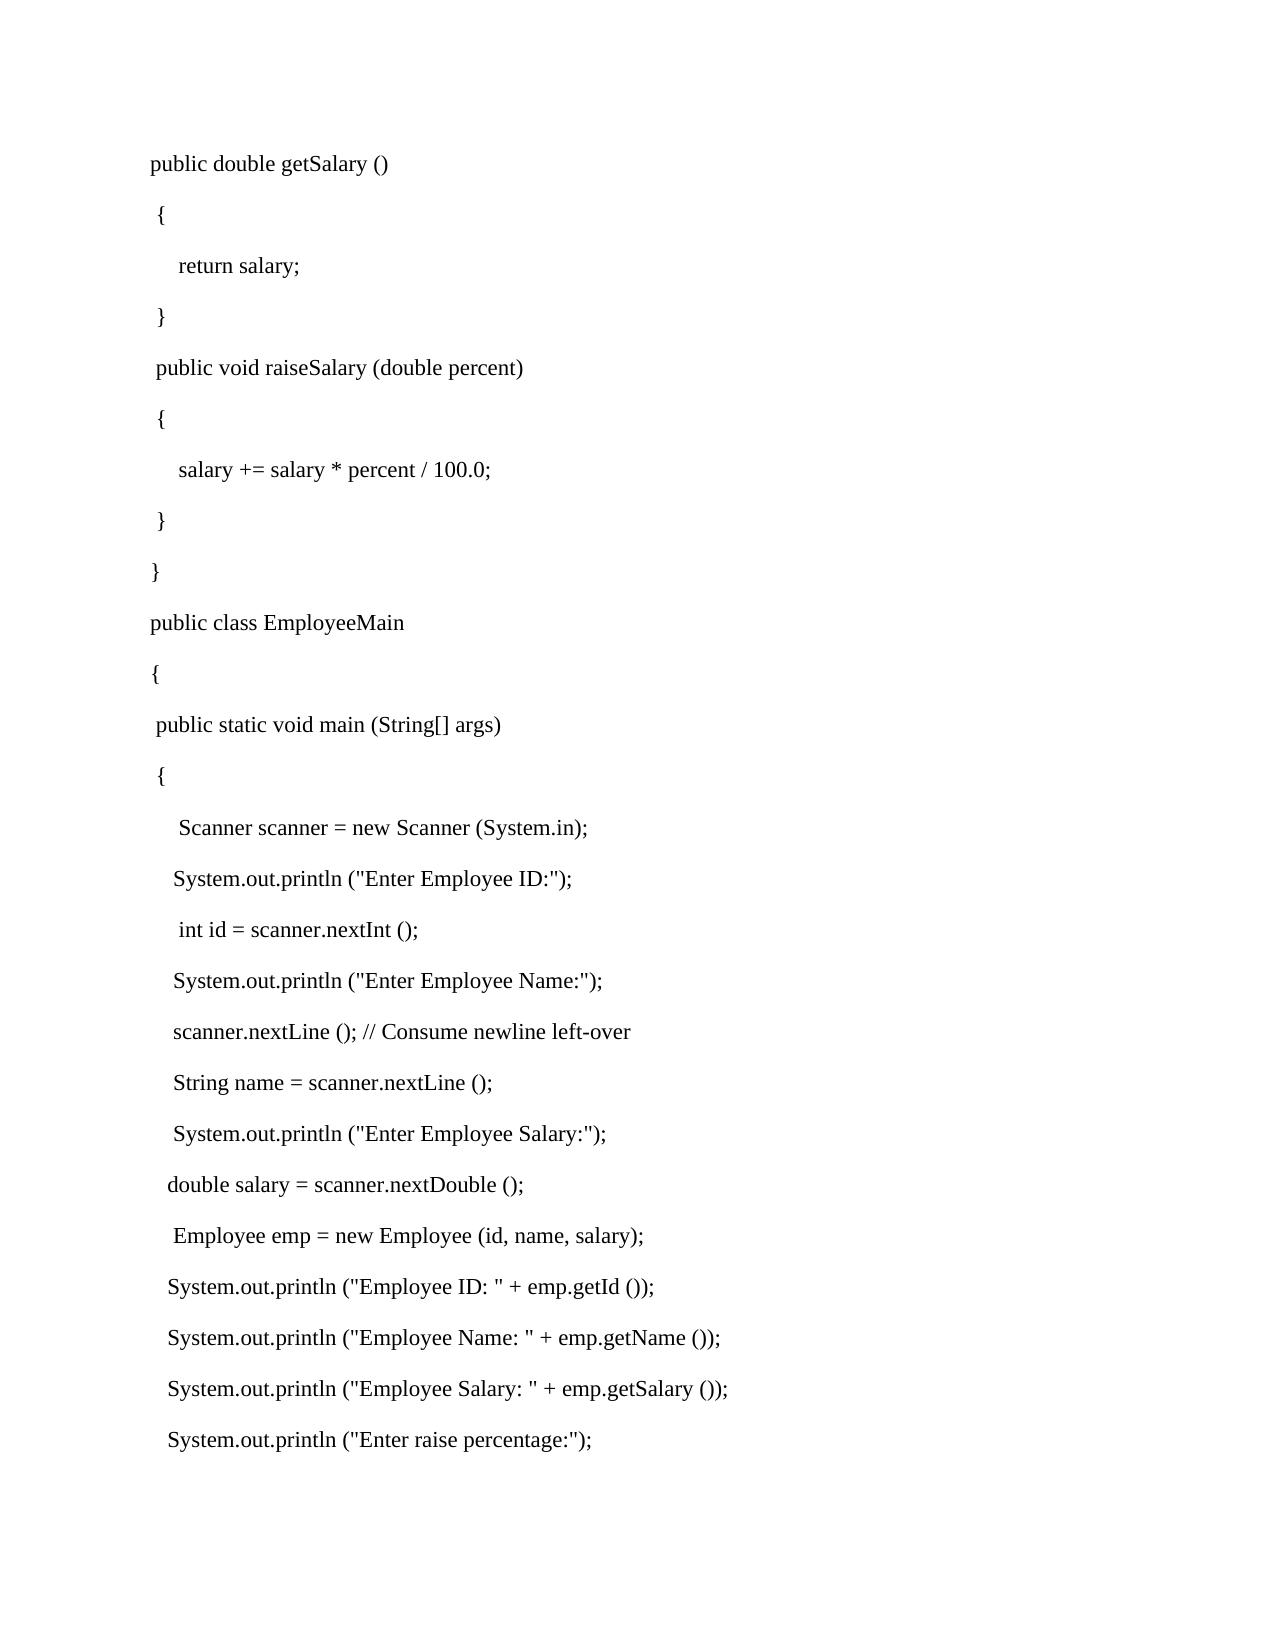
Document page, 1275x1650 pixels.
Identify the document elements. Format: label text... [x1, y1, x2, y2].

text salary += salary * percent / 100.0; [150, 456, 1125, 483]
text { [150, 762, 1125, 789]
text System.out.println ("Employee Name: " + emp.getName ()); [150, 1324, 1125, 1350]
text { [150, 201, 1125, 227]
text Employee emp = new Employee (id, name, salary); [150, 1222, 1125, 1248]
text int id = scanner.nextInt (); [150, 916, 1125, 942]
text System.out.println ("Enter Employee Salary:"); [150, 1120, 1125, 1146]
text public class EmployeeMain [150, 609, 1125, 636]
text System.out.println ("Enter raise percentage:"); [150, 1426, 1125, 1452]
text public void raiseSalary (double percent) [150, 354, 1125, 381]
text return salary; [150, 252, 1125, 278]
text System.out.println ("Employee Salary: " + emp.getSalary ()); [150, 1375, 1125, 1401]
text double salary = scanner.nextDouble (); [150, 1171, 1125, 1197]
text scanner.nextLine (); // Consume newline left-over [150, 1018, 1125, 1044]
text String name = scanner.nextLine (); [150, 1069, 1125, 1095]
text } [150, 507, 1125, 534]
text public static void main (String[] args) [150, 711, 1125, 738]
text Scanner scanner = new Scanner (System.in); [150, 813, 1125, 840]
text } [150, 303, 1125, 329]
text { [150, 660, 1125, 687]
text System.out.println ("Employee ID: " + emp.getId ()); [150, 1273, 1125, 1299]
text System.out.println ("Enter Employee ID:"); [150, 864, 1125, 891]
text public double getSalary () [150, 150, 1125, 176]
text } [150, 558, 1125, 585]
text System.out.println ("Enter Employee Name:"); [150, 967, 1125, 993]
text { [150, 405, 1125, 432]
